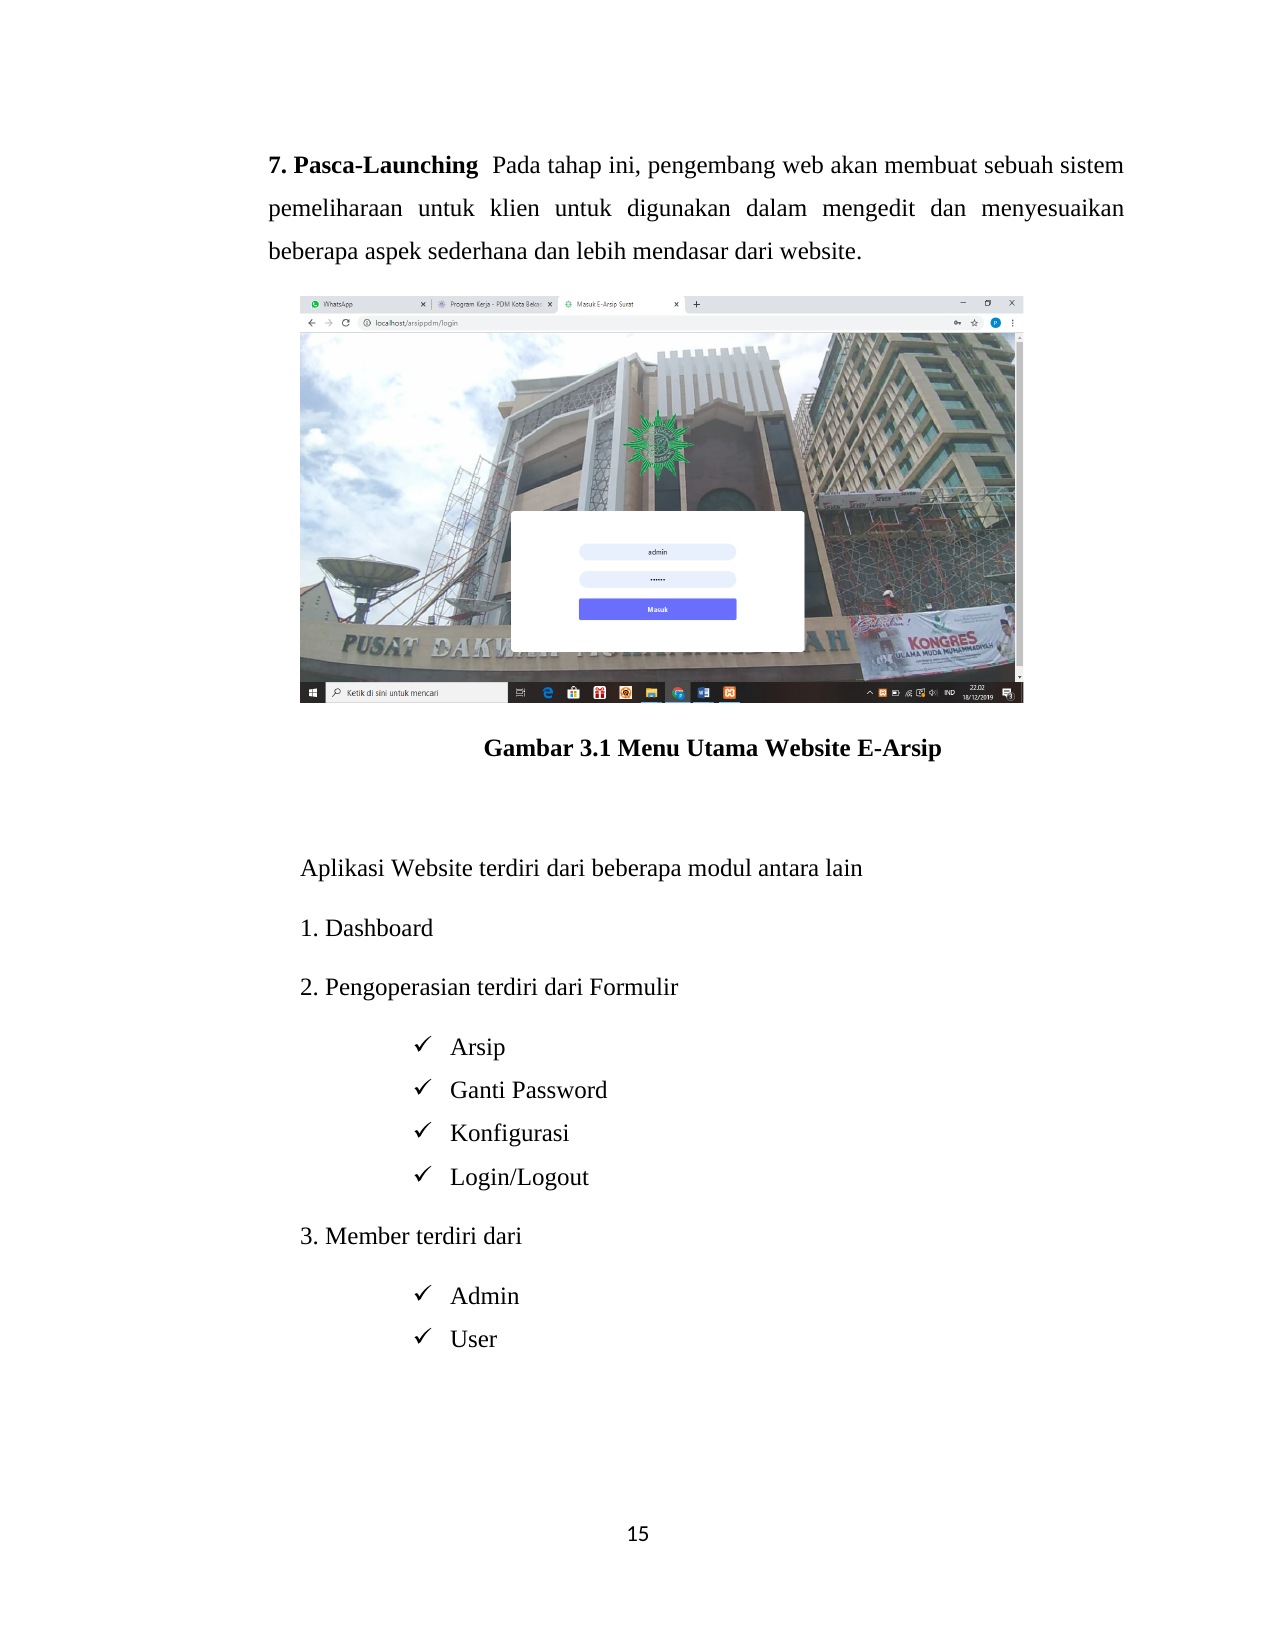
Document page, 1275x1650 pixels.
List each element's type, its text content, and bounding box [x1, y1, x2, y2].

picture [300, 296, 1024, 703]
list Ganti Password [412, 1075, 1125, 1104]
list Arsip [412, 1032, 1125, 1061]
text Aplikasi Website terdiri dari beberapa modul antara lain [225, 853, 1125, 882]
text 3. Member terdiri dari [225, 1221, 1125, 1250]
list Konfigurasi [412, 1118, 1125, 1147]
text 7. Pasca-Launching Pada tahap ini, pengembang web akan membuat sebuah sistem pemeliharaan untuk klien untuk digunakan dalam mengedit dan menyesuaikan beberapa aspek sederhana dan lebih mendasar dari website. [268, 150, 1125, 265]
list Admin [412, 1281, 1125, 1310]
text 1. Dashboard [225, 913, 1125, 941]
text 2. Pengoperasian terdiri dari Formulir [225, 972, 1125, 1001]
text Gambar 3.1 Menu Utama Website E-Arsip [225, 733, 1125, 762]
list Login/Logout [412, 1162, 1125, 1190]
list User [412, 1324, 1125, 1353]
